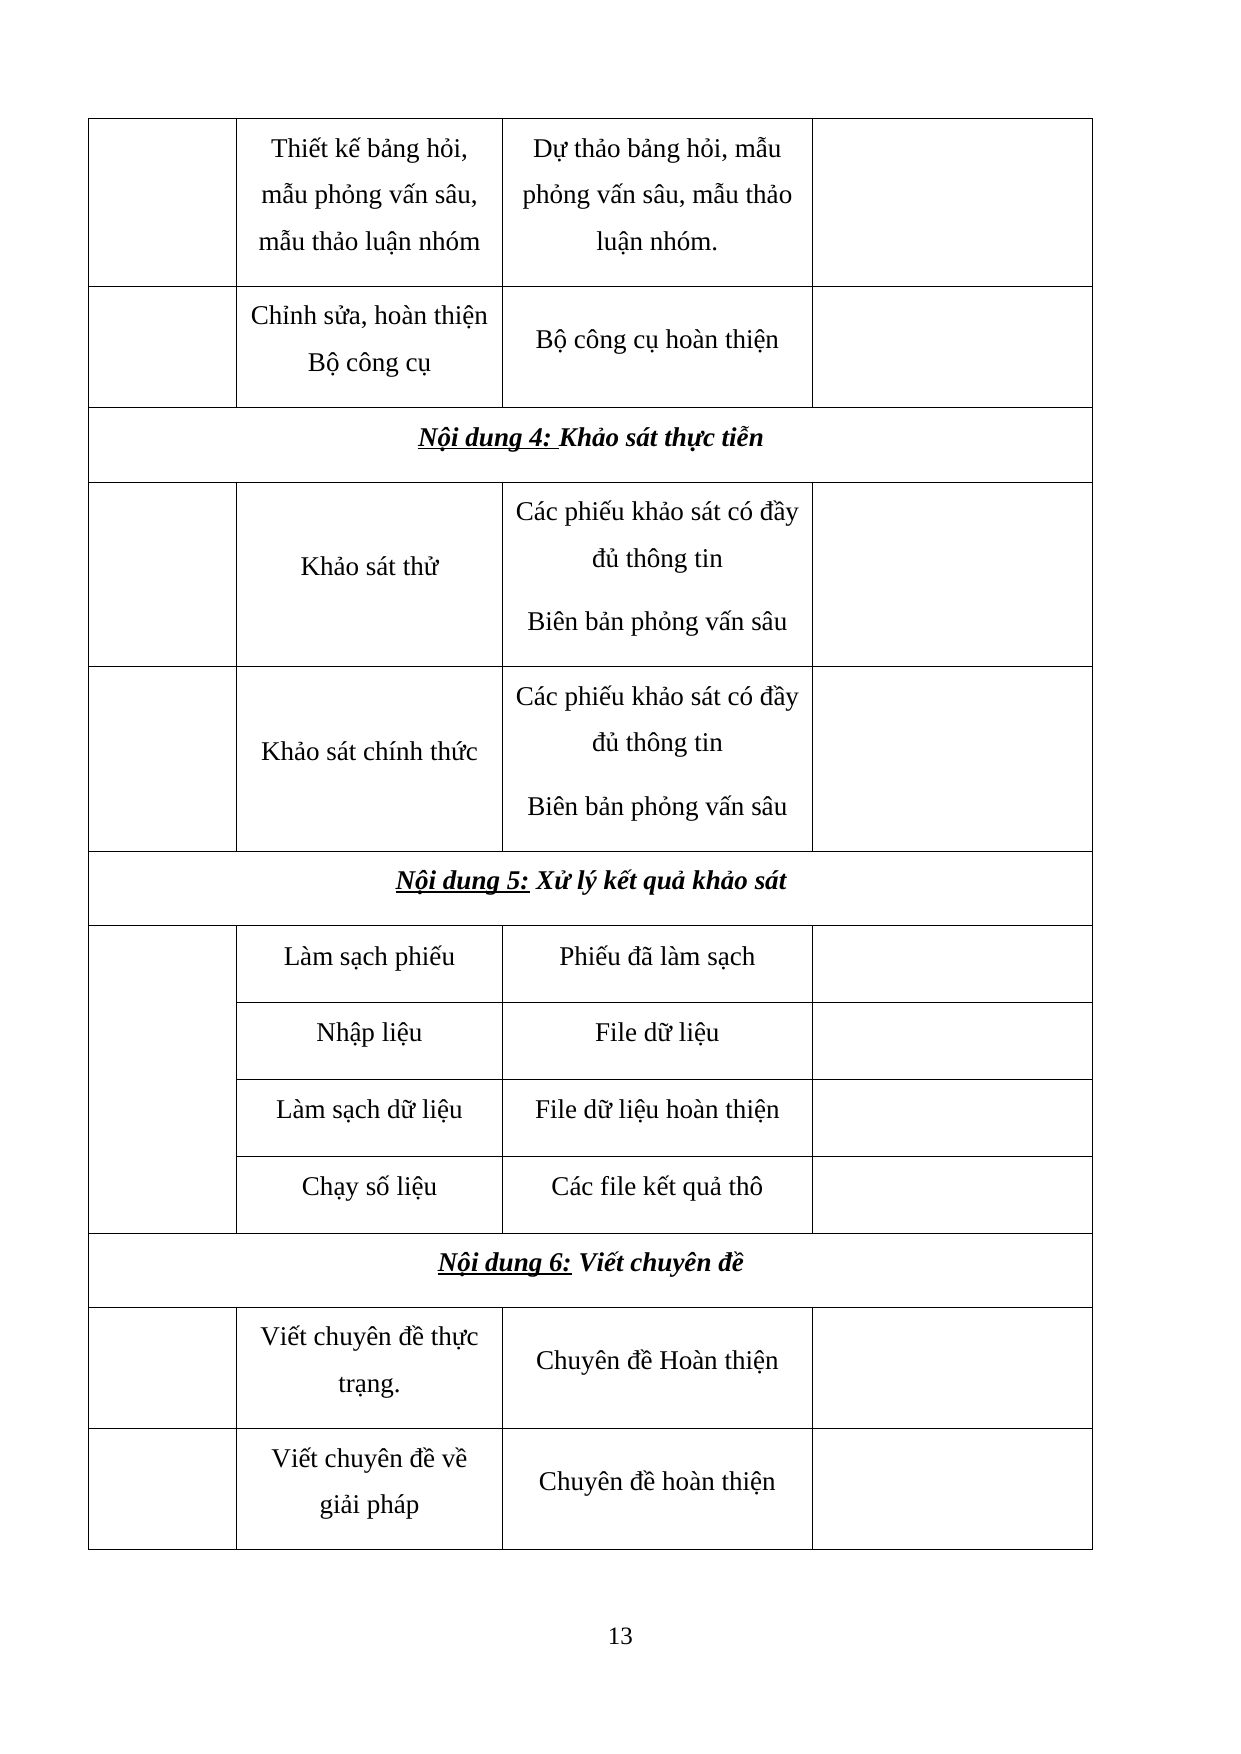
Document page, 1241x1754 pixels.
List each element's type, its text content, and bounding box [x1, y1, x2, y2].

table_cell File dữ liệu hoàn thiện [503, 1080, 812, 1156]
table_cell [813, 1003, 1092, 1079]
table_cell [813, 926, 1092, 1002]
table_cell Khảo sát chính thức [237, 667, 502, 851]
table_cell Dự thảo bảng hỏi, mẫu phỏng vấn sâu, mẫu thảo luận nhóm. [503, 119, 812, 286]
table_cell Bộ công cụ hoàn thiện [503, 287, 812, 407]
table_cell Nội dung 4: Khảo sát thực tiễn [89, 408, 1092, 482]
table_cell [813, 1157, 1092, 1232]
table_cell [89, 1308, 236, 1428]
table_cell Nhập liệu [237, 1003, 502, 1079]
table_cell [89, 119, 236, 286]
table_cell Các file kết quả thô [503, 1157, 812, 1232]
table_cell File dữ liệu [503, 1003, 812, 1079]
table_cell Nội dung 5: Xử lý kết quả khảo sát [89, 852, 1092, 925]
table_cell Chuyên đề hoàn thiện [503, 1429, 812, 1549]
table_cell Khảo sát thử [237, 483, 502, 666]
table_cell [89, 483, 236, 666]
table_cell [813, 119, 1092, 286]
table_cell Viết chuyên đề thực trạng. [237, 1308, 502, 1428]
table_cell Chuyên đề Hoàn thiện [503, 1308, 812, 1428]
table_cell Viết chuyên đề về giải pháp [237, 1429, 502, 1549]
table_cell [89, 287, 236, 407]
table_cell [89, 667, 236, 851]
table_cell [813, 1429, 1092, 1549]
table_cell Nội dung 6: Viết chuyên đề [89, 1234, 1092, 1307]
table_cell [813, 1308, 1092, 1428]
table_cell Làm sạch phiếu [237, 926, 502, 1002]
table_cell Các phiếu khảo sát có đầy đủ thông tin Biên bản phỏng vấn sâu [503, 483, 812, 666]
table_cell [89, 926, 236, 1232]
table_cell [813, 1080, 1092, 1156]
table_cell [813, 667, 1092, 851]
table_cell Thiết kế bảng hỏi, mẫu phỏng vấn sâu, mẫu thảo luận nhóm [237, 119, 502, 286]
table_cell [813, 483, 1092, 666]
table_cell Phiếu đã làm sạch [503, 926, 812, 1002]
table_cell [813, 287, 1092, 407]
table_cell Làm sạch dữ liệu [237, 1080, 502, 1156]
table_cell [89, 1429, 236, 1549]
table_cell Chạy số liệu [237, 1157, 502, 1232]
table_cell Chỉnh sửa, hoàn thiện Bộ công cụ [237, 287, 502, 407]
table_cell Các phiếu khảo sát có đầy đủ thông tin Biên bản phỏng vấn sâu [503, 667, 812, 851]
